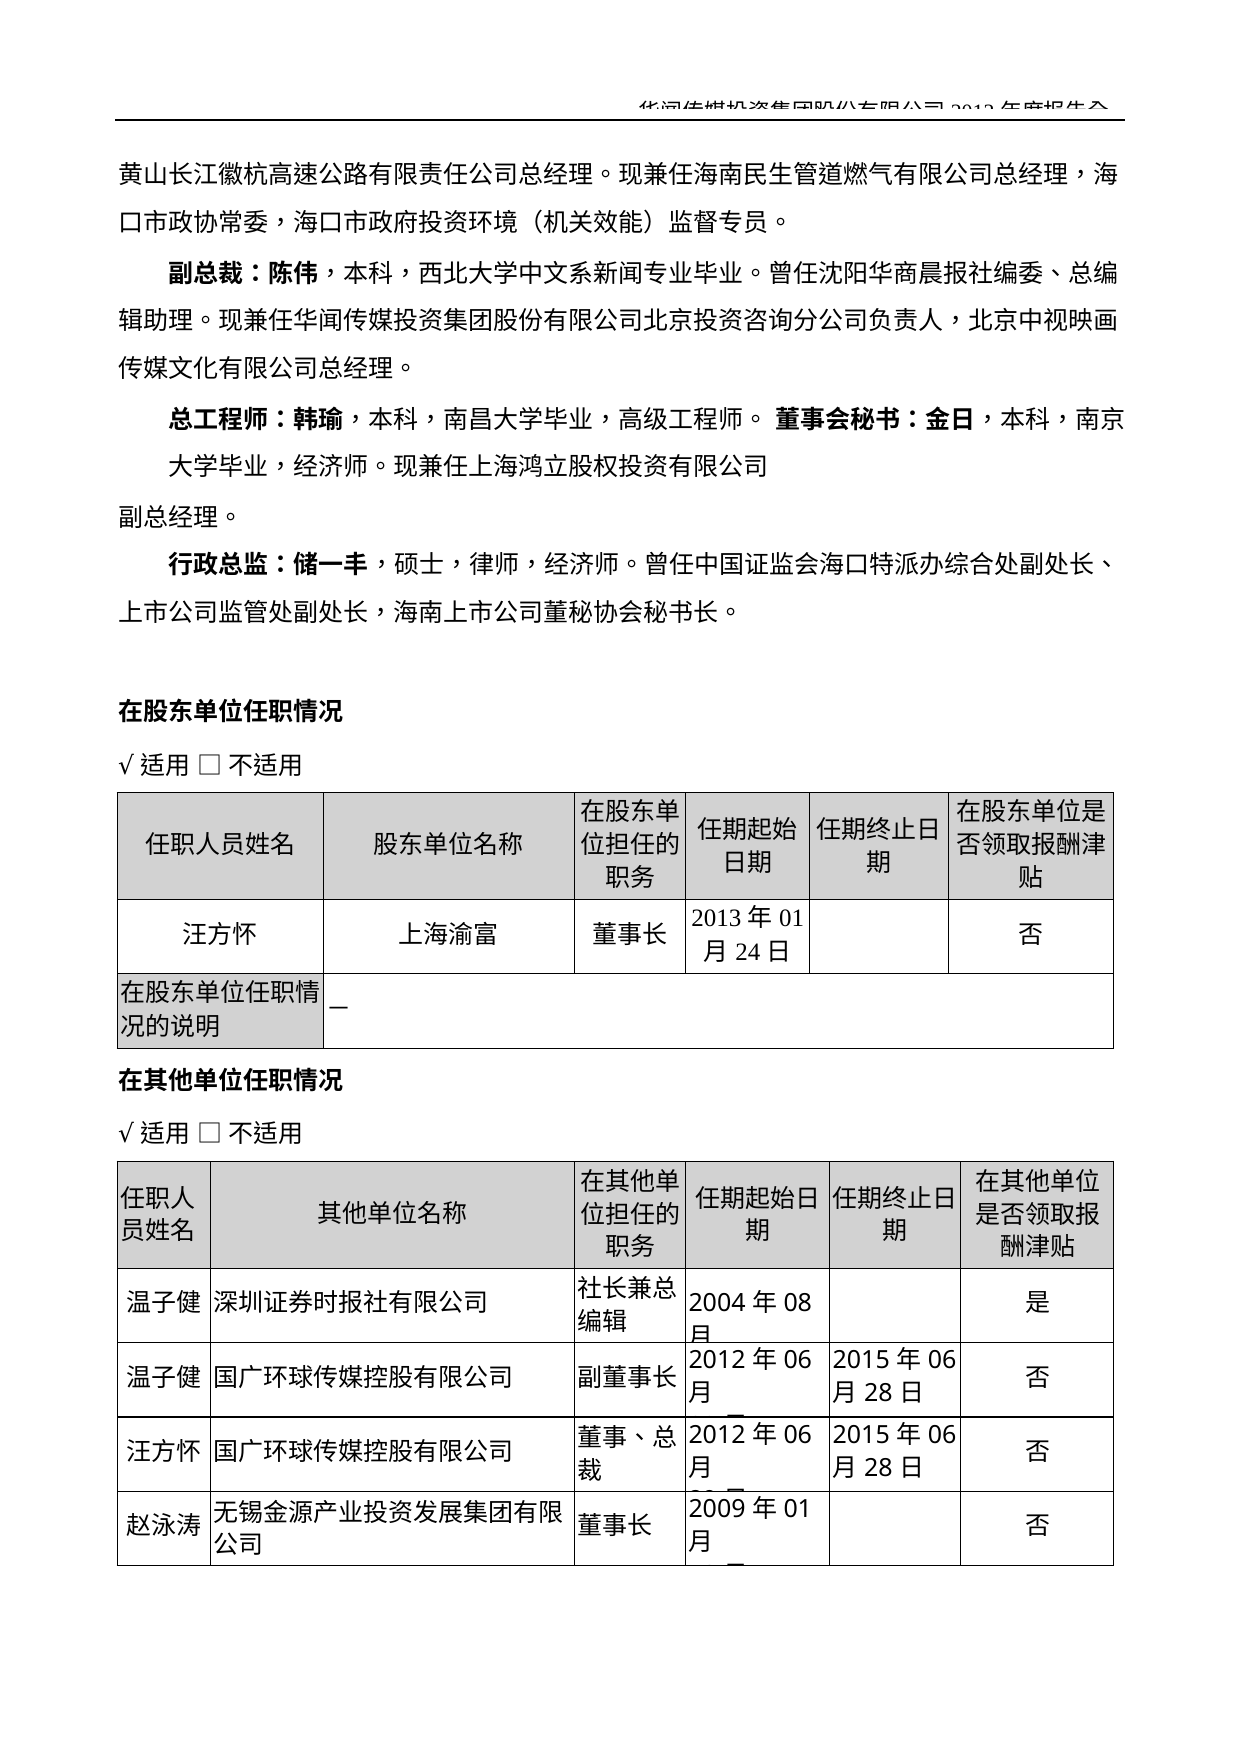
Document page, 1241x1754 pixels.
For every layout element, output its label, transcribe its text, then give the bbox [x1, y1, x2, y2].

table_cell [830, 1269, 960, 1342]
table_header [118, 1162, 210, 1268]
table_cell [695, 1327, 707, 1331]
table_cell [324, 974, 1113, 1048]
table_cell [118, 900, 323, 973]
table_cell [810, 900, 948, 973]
subtitle √ 适用 □ 不适用 [118, 1116, 1138, 1150]
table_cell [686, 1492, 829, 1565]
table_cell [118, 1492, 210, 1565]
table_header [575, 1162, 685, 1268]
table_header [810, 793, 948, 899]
subtitle 行政总监：储一丰，硕士，律师，经济师。曾任中国证监会海口特派办综合处副处长、 上市公司监管处副处长，海南上市公司董秘协会秘书长。 [118, 547, 1122, 629]
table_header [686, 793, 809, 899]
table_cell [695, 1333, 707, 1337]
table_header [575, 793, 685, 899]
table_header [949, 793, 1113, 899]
subtitle √ 适用 □ 不适用 [118, 747, 1138, 781]
text 总工程师：韩瑜，本科，南昌大学毕业，高级工程师。 董事会秘书：金日，本科，南京大学毕业，经济师。现兼任上海鸿立股权投资有限公司 [168, 401, 1138, 483]
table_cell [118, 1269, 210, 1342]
subtitle 黄山长江徽杭高速公路有限责任公司总经理。现兼任海南民生管道燃气有限公司总经理，海 口市政协常委，海口市政府投资环境（机关效能）监督专员。 [118, 157, 1138, 239]
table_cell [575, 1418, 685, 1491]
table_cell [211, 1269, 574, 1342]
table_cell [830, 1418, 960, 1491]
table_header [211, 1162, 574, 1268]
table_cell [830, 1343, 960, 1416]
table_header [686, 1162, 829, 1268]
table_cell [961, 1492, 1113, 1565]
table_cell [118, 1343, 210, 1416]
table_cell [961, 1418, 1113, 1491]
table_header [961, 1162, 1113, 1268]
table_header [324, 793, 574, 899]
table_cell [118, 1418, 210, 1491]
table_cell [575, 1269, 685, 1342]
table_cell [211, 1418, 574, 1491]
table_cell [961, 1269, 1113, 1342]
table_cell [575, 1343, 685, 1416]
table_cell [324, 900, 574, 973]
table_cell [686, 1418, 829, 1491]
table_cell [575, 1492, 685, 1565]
subtitle 在股东单位任职情况 [118, 694, 1138, 728]
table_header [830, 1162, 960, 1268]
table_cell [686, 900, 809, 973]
subtitle 副总经理。 [118, 500, 1138, 534]
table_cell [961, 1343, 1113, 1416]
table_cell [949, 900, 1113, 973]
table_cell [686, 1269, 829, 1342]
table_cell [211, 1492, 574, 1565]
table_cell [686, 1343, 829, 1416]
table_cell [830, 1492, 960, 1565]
subtitle 在其他单位任职情况 [118, 1063, 1138, 1097]
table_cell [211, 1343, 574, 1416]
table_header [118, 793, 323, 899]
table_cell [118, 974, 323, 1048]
subtitle 副总裁：陈伟，本科，西北大学中文系新闻专业毕业。曾任沈阳华商晨报社编委、总编 辑助理。现兼任华闻传媒投资集团股份有限公司北京投资咨询分公司负责人，北京中视映画 传媒文化有限公司总经理。 [118, 255, 1122, 385]
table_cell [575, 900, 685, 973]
